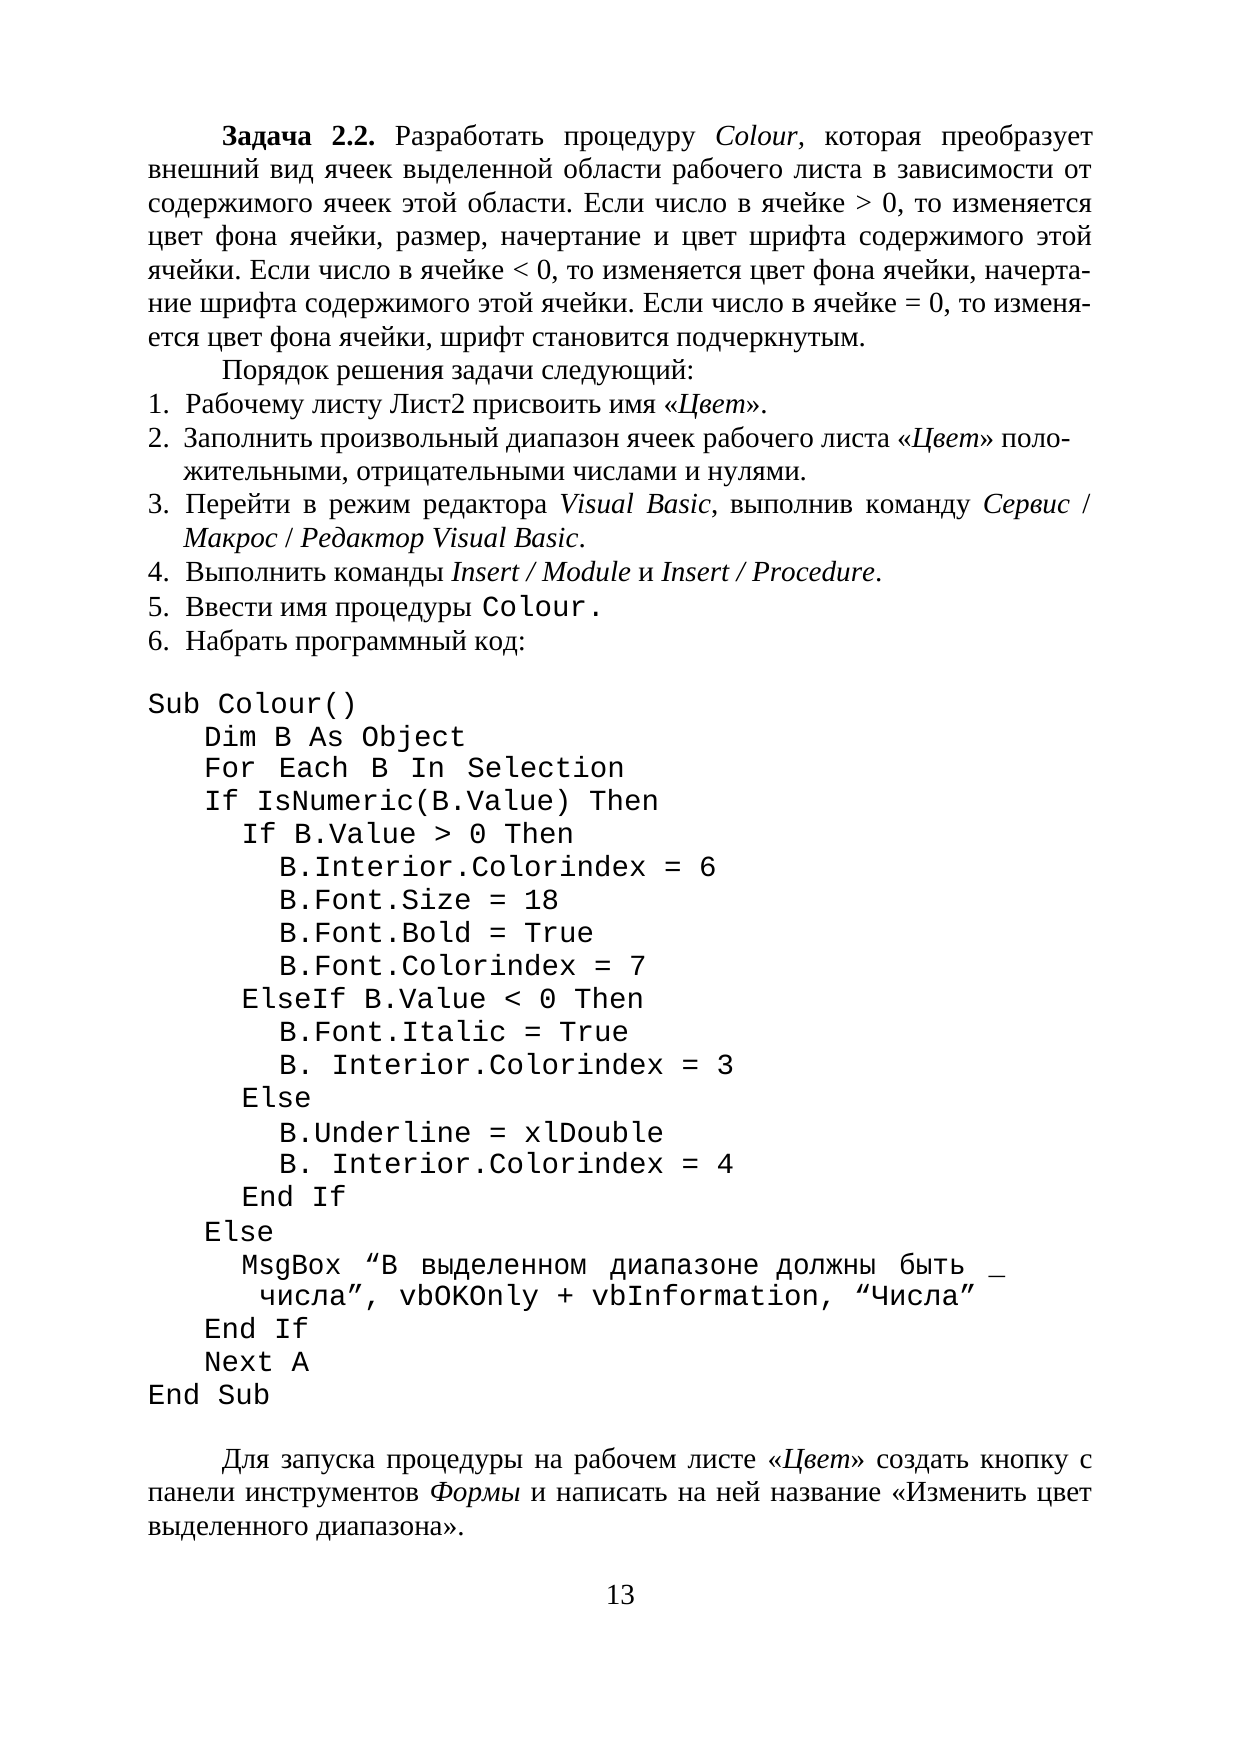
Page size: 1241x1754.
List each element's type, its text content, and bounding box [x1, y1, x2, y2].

text Порядок решения задачи следующий: [222, 352, 1105, 386]
text B.Underline = xlDouble [279, 1116, 1105, 1149]
text Sub Colour() [148, 687, 1105, 720]
text Задача 2.2. Разработать процедуру Colour, которая преобразует внешний вид ячеек выделенной области рабочего листа в зависимости от содержимого ячеек этой области. Если число в ячейке > 0, то изменяется цвет фона ячейки, размер, начертание и цвет шрифта содержимого этой ячейки. Если число в ячейке < 0, то изменяется цвет фона ячейки, начерта- ние шрифта содержимого этой ячейки. Если число в ячейке = 0, то изменя- ется цвет фона ячейки, шрифт становится подчеркнутым. [148, 118, 1093, 352]
text Else [204, 1215, 1105, 1248]
list Ввести имя процедуры Colour. [148, 588, 1105, 624]
list Набрать программный код: [148, 624, 1105, 657]
text Для запуска процедуры на рабочем листе «Цвет» создать кнопку с панели инструментов Формы и написать на ней название «Изменить цвет выделенного диапазона». [148, 1441, 1093, 1542]
text B. Interior.Colorindex = 4 End If [241, 1149, 736, 1215]
text MsgBox “В выделенном диапазоне должны быть _ [241, 1248, 1105, 1281]
text B. Interior.Colorindex = 3 Else [241, 1050, 736, 1116]
text Dim B As Object [204, 720, 1105, 753]
text If B.Value > 0 Then B.Interior.Colorindex = 6 [241, 819, 871, 885]
list Заполнить произвольный диапазон ячеек рабочего листа «Цвет» поло- жительными, отрицательными числами и нулями. [148, 420, 1080, 487]
list Выполнить команды Insert / Module и Insert / Procedure. [148, 554, 1105, 587]
text Next A End Sub [148, 1347, 311, 1413]
text For Each B In Selection If IsNumeric(B.Value) Then [204, 753, 659, 819]
text числа”, vbOKOnly + vbInformation, “Числа” End If [204, 1281, 978, 1347]
text ElseIf B.Value < 0 Then B.Font.Italic = True [241, 984, 646, 1050]
text Макрос / Редактор Visual Basic. [183, 520, 1105, 554]
list Рабочему листу Лист2 присвоить имя «Цвет». [148, 386, 1105, 419]
list Перейти в режим редактора Visual Basic, выполнив команду Сервис / [148, 487, 1105, 520]
text B.Font.Size = 18 B.Font.Bold = True B.Font.Colorindex = 7 [279, 885, 736, 984]
